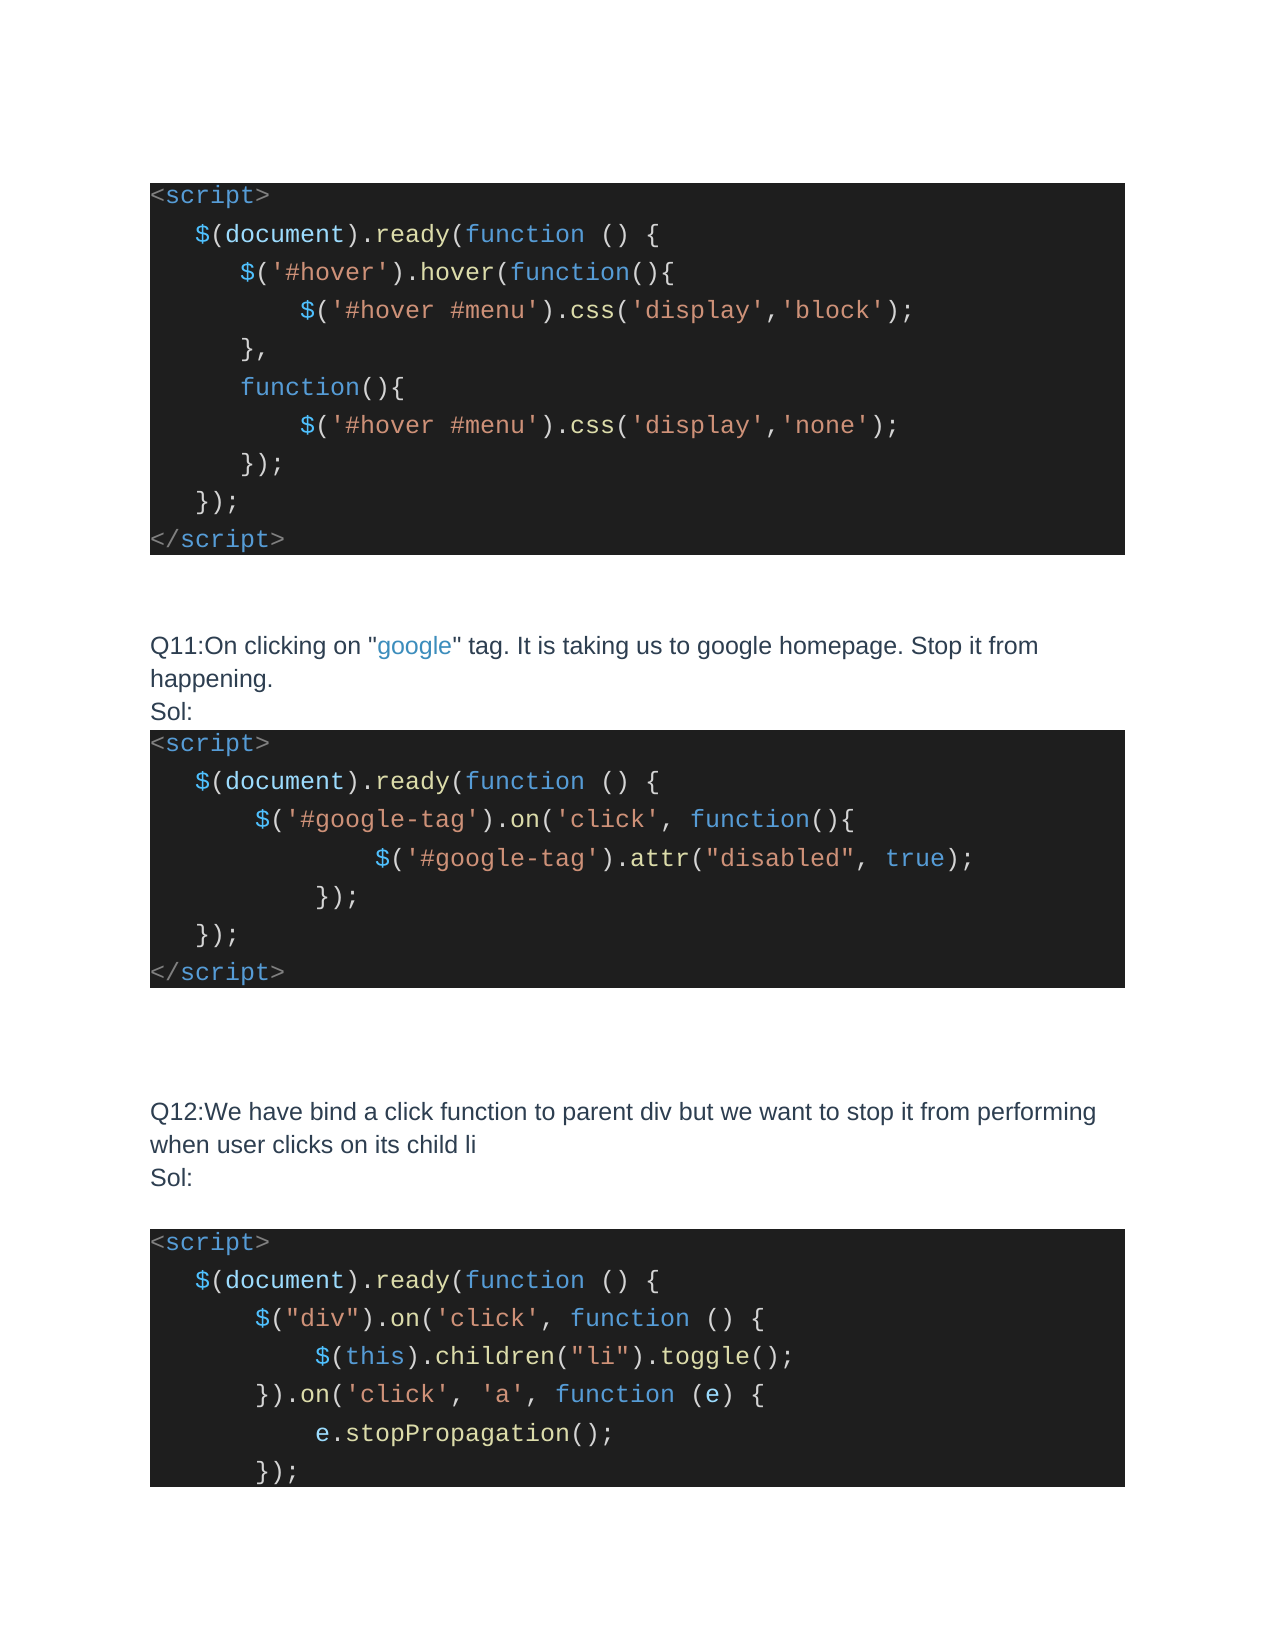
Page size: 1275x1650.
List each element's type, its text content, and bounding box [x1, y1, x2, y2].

text <script> [150, 730, 1125, 759]
text <script> [150, 183, 1125, 211]
text }).on('click', 'a', function (e) { [150, 1382, 1125, 1410]
text $("div").on('click', function () { [150, 1306, 1125, 1334]
text Sol: [150, 1163, 1125, 1192]
text }); [150, 883, 1125, 912]
text e.stopPropagation(); [150, 1420, 1125, 1449]
text Q12:We have bind a click function to parent div but we want to stop it from performing when user clicks on its child li [150, 1097, 1125, 1159]
text <script> [150, 1229, 1125, 1257]
text $('#google-tag').on('click', function(){ [150, 807, 1125, 835]
text }, [150, 336, 1125, 364]
text function(){ [150, 374, 1125, 402]
text $('#hover').hover(function(){ [150, 259, 1125, 288]
text }); [150, 451, 1125, 479]
text </script> [150, 527, 1125, 555]
text $(document).ready(function () { [150, 769, 1125, 797]
text $('#google-tag').attr("disabled", true); [150, 845, 1125, 873]
text $('#hover #menu').css('display','none'); [150, 412, 1125, 441]
text $(document).ready(function () { [150, 1267, 1125, 1296]
text $(this).children("li").toggle(); [150, 1344, 1125, 1372]
text }); [150, 489, 1125, 517]
text }); [150, 922, 1125, 950]
text Q11:On clicking on "google" tag. It is taking us to google homepage. Stop it from happening. [150, 631, 1125, 693]
text </script> [150, 960, 1125, 988]
text }); [150, 1458, 1125, 1487]
text Sol: [150, 697, 1125, 726]
text $(document).ready(function () { [150, 221, 1125, 249]
text $('#hover #menu').css('display','block'); [150, 298, 1125, 326]
